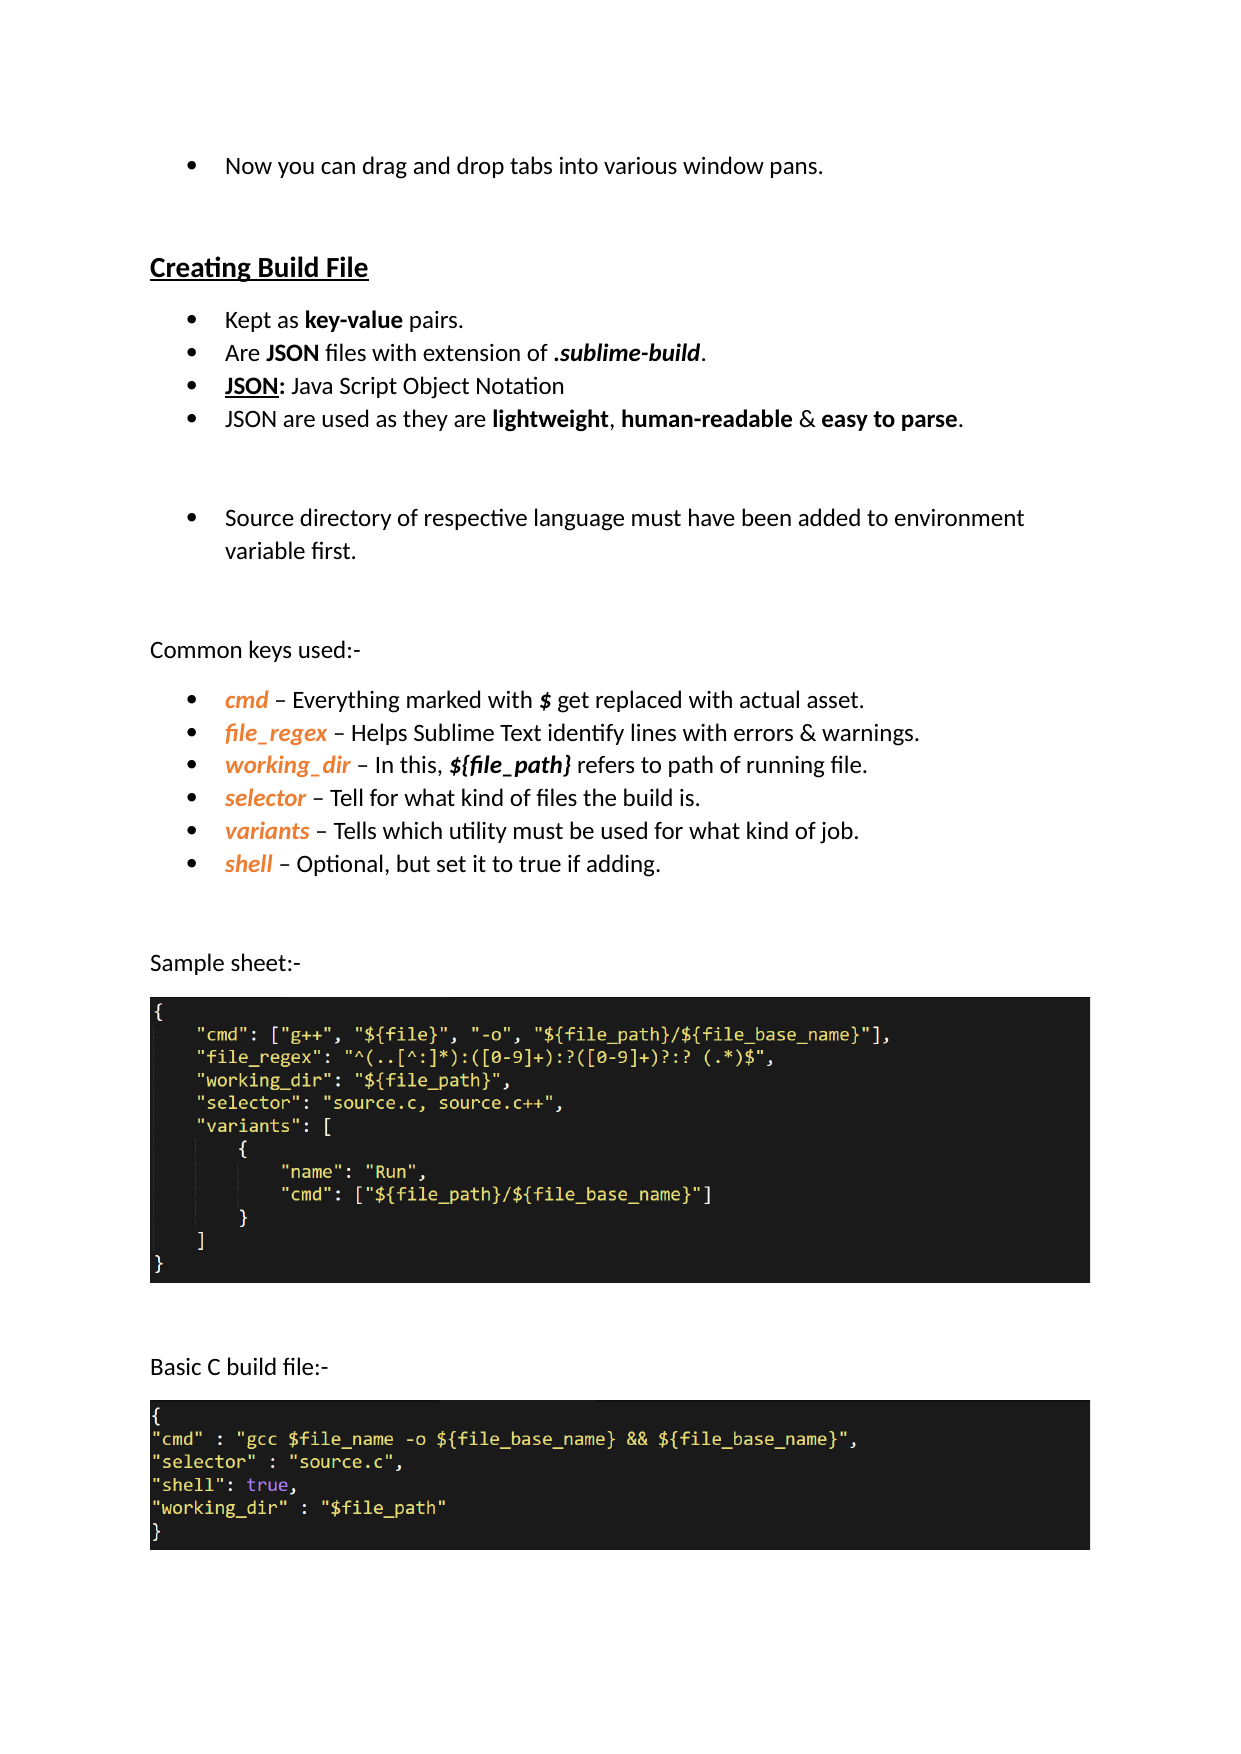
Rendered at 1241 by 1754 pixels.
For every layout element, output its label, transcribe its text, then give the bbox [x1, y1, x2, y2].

list selector – Tell for what kind of files the build is. [187, 783, 1090, 813]
list working_dir – In this, ${file_path} refers to path of running file. [187, 750, 1090, 780]
text Basic C build file:- [150, 1351, 1090, 1382]
list file_regex – Helps Sublime Text identify lines with errors & warnings. [187, 717, 1090, 747]
text Common keys used:- [150, 634, 1090, 665]
list cmd – Everything marked with $ get replaced with actual asset. [187, 684, 1090, 714]
list shell – Optional, but set it to true if adding. [187, 848, 1090, 879]
list JSON are used as they are lightweight, human-readable & easy to parse. [187, 403, 1090, 433]
list Are JSON files with extension of .sublime-build. [187, 337, 1090, 368]
list Now you can drag and drop tabs into various window pans. [187, 150, 1090, 181]
text Creating Build File [150, 249, 1090, 285]
list Source directory of respective language must have been added to environment variable first. [187, 502, 1090, 566]
text Sample sheet:- [150, 948, 1090, 978]
picture [150, 1400, 1091, 1550]
picture [150, 997, 1091, 1283]
list variants – Tells which utility must be used for what kind of job. [187, 816, 1090, 846]
list Kept as key-value pairs. [187, 304, 1090, 335]
list JSON: Java Script Object Notation [187, 370, 1090, 401]
